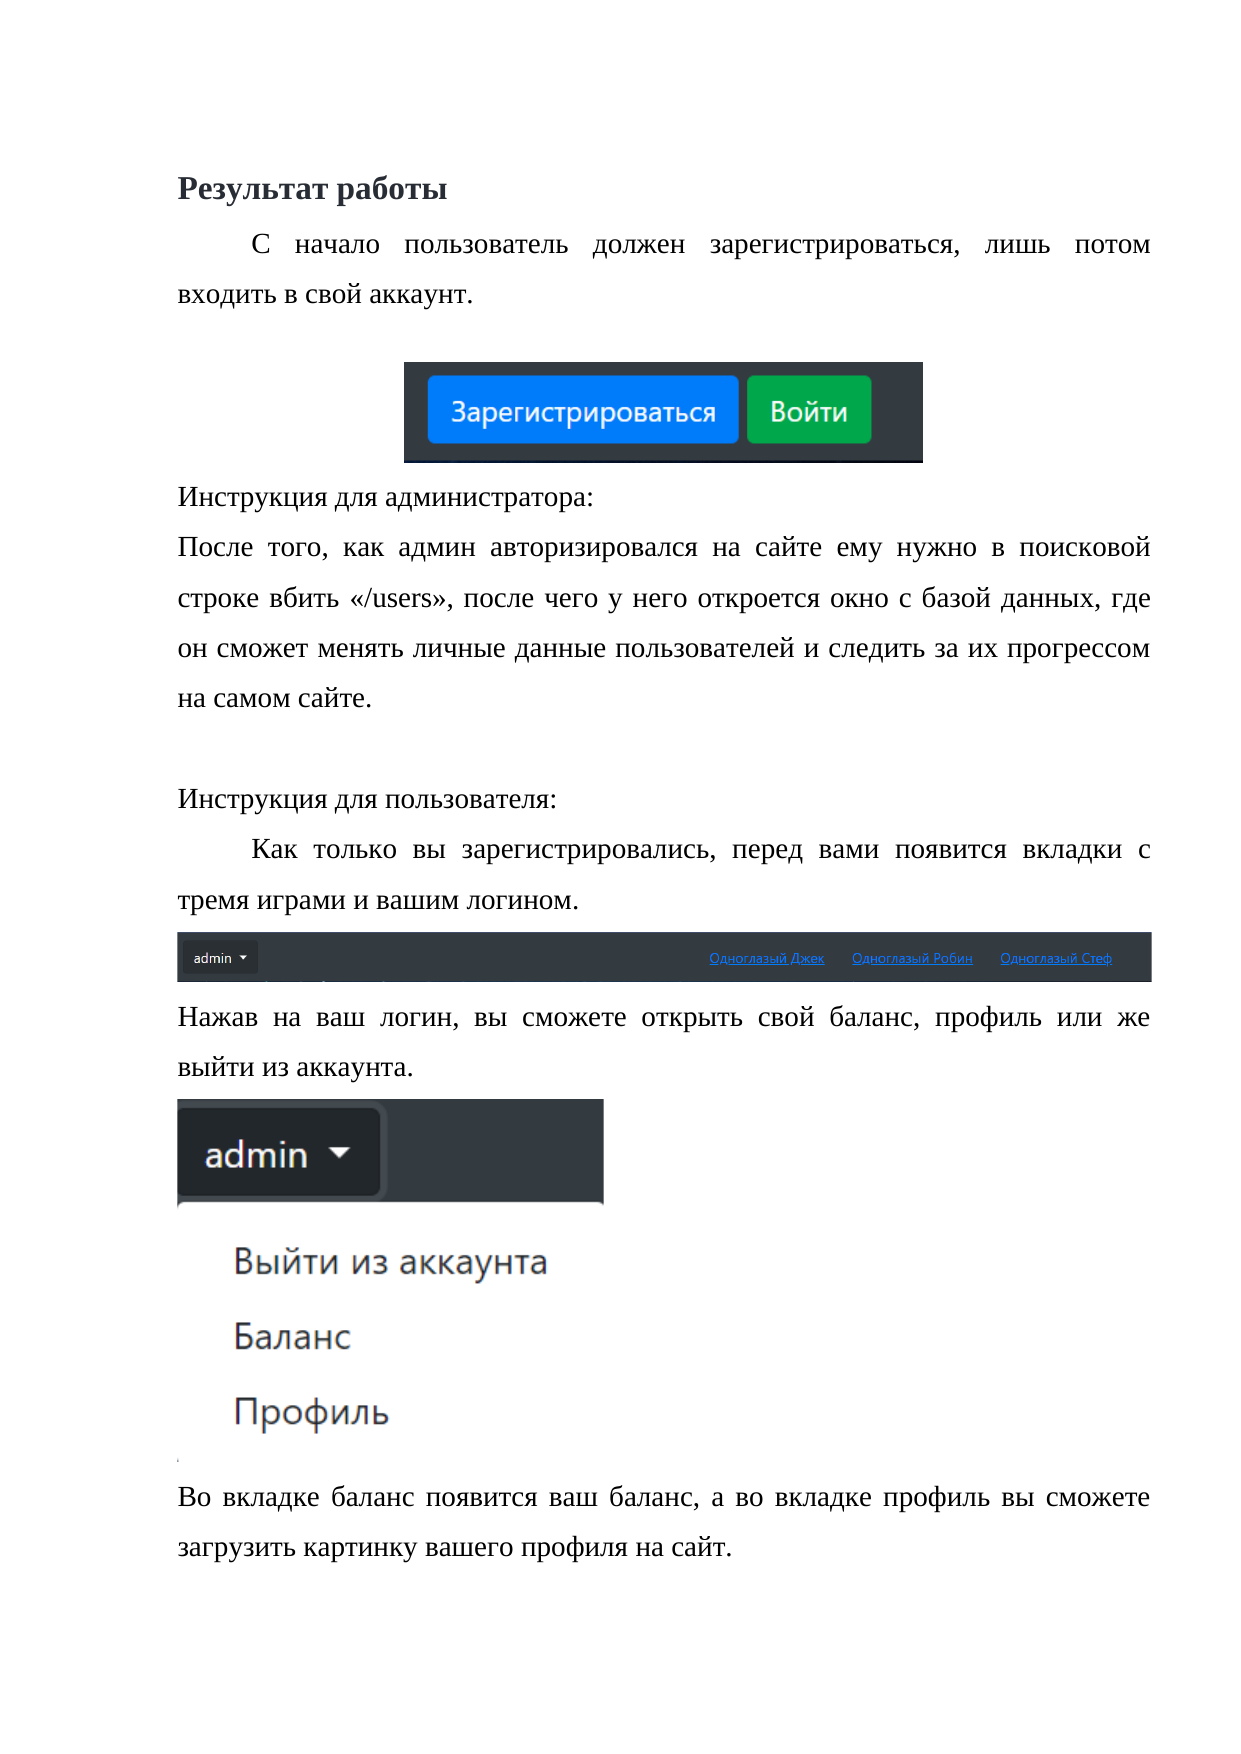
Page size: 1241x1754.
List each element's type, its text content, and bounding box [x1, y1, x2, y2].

text Как только вы зарегистрировались, перед вами появится вкладки с тремя играми и вашим логином. [177, 831, 1152, 915]
text Во вкладке баланс появится ваш баланс, а во вкладке профиль вы сможете загрузить картинку вашего профиля на сайт. [177, 1479, 1152, 1562]
text Нажав на ваш логин, вы сможете открыть свой баланс, профиль или же выйти из аккаунта. [177, 999, 1152, 1083]
picture [177, 1099, 604, 1462]
text Инструкция для пользователя: [177, 781, 1152, 815]
picture [404, 362, 923, 463]
text После того, как админ авторизировался на сайте ему нужно в поисковой строке вбить «/users», после чего у него откроется окно с базой данных, где он сможет менять личные данные пользователей и следить за их прогрессом на самом сайте. [177, 529, 1152, 714]
text С начало пользователь должен зарегистрироваться, лишь потом входить в свой аккаунт. [177, 226, 1152, 310]
subtitle Результат работы [177, 168, 1152, 207]
text Инструкция для администратора: [177, 479, 1152, 513]
picture [177, 932, 1152, 982]
